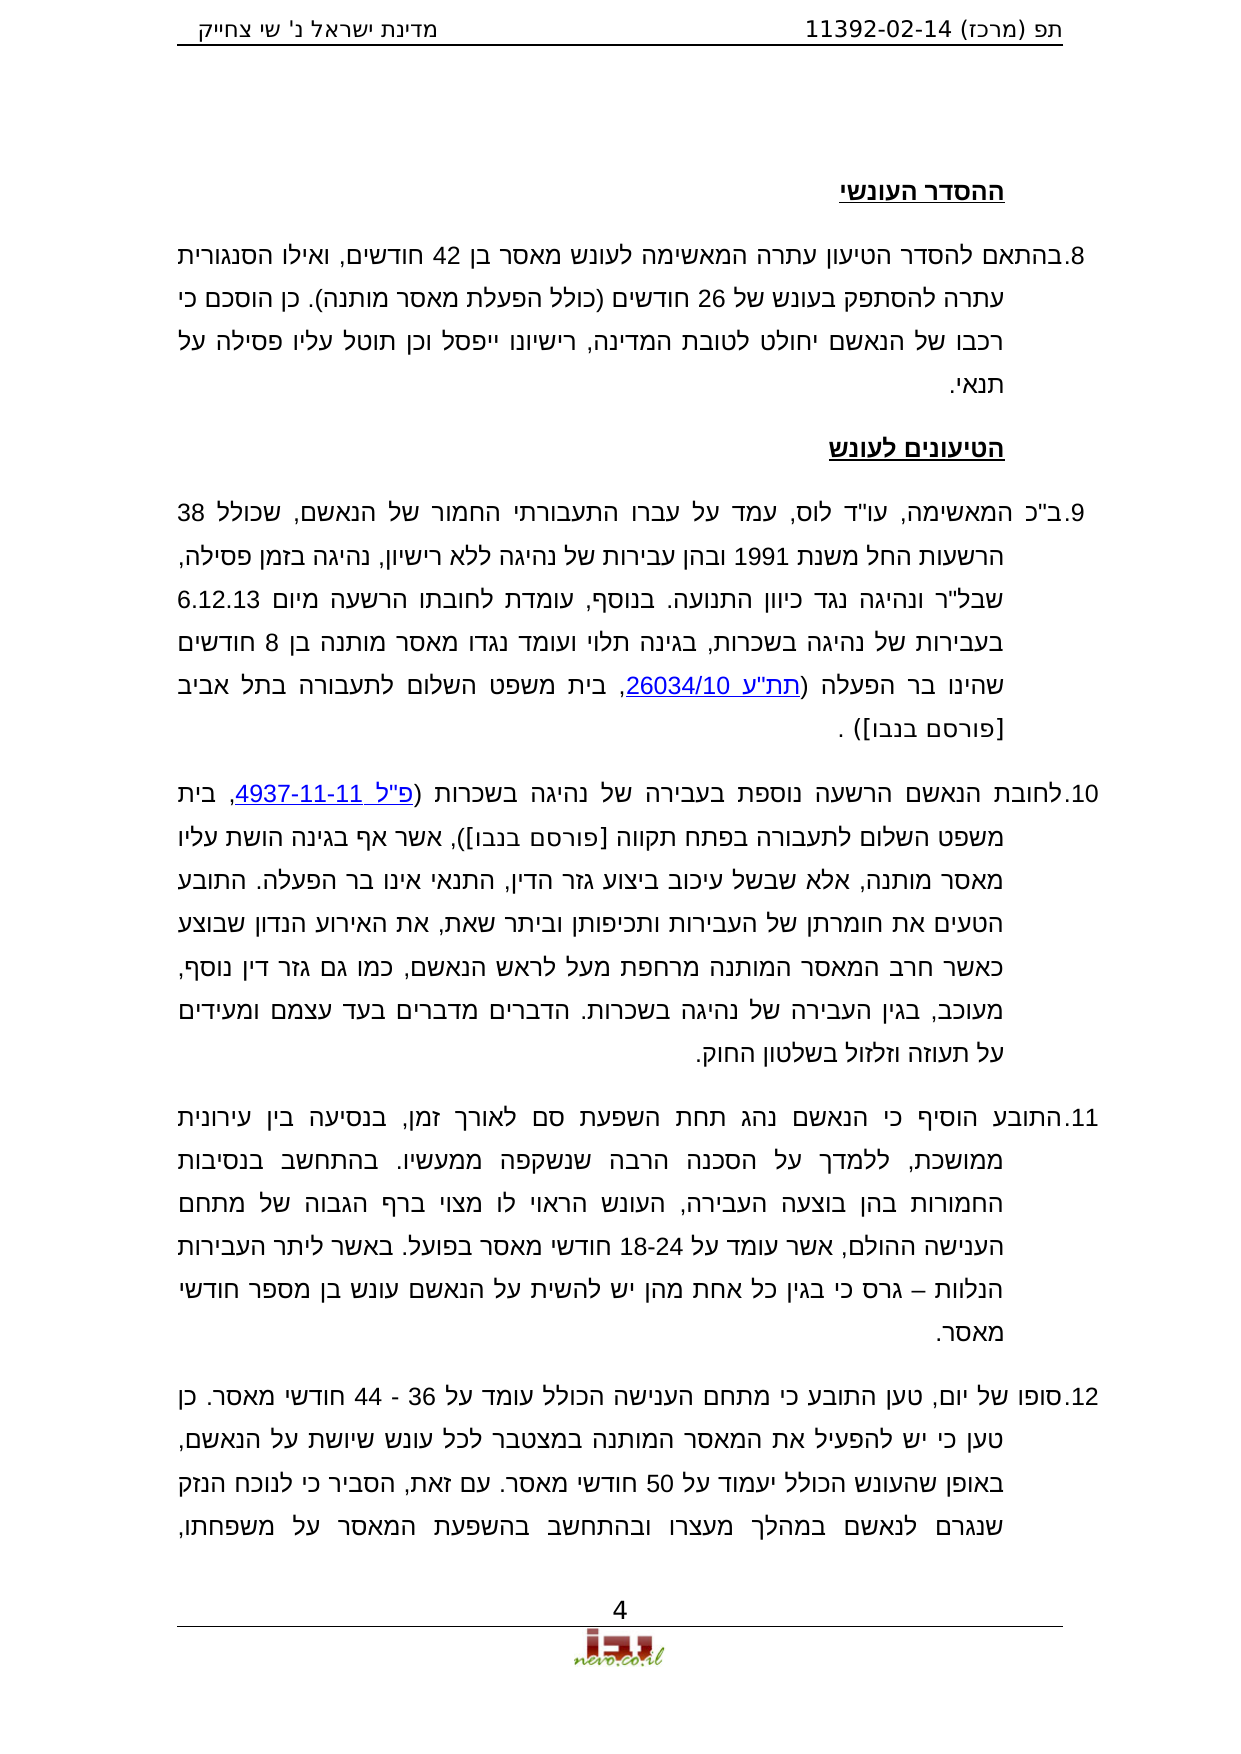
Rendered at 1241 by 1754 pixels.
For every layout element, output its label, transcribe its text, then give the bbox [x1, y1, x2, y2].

list ההסדר העונשי [177, 177, 1005, 206]
list התובע הוסיף כי הנאשם נהג תחת השפעת סם לאורך זמן, בנסיעה בין עירונית ממושכת, ללמדך על הסכנה הרבה שנשקפה ממעשיו. בהתחשב בנסיבות החמורות בהן בוצעה העבירה, העונש הראוי לו מצוי ברף הגבוה של מתחם הענישה ההולם, אשר עומד על 18-24 חודשי מאסר בפועל. באשר ליתר העבירות הנלוות – גרס כי בגין כל אחת מהן יש להשית על הנאשם עונש בן מספר חודשי מאסר. [177, 1103, 1064, 1347]
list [177, 1382, 1064, 1540]
list ב"כ המאשימה, עו"ד לוס, עמד על עברו התעבורתי החמור של הנאשם, שכולל 38 הרשעות החל משנת 1991 ובהן עבירות של נהיגה ללא רישיון, נהיגה בזמן פסילה, שבל"ר ונהיגה נגד כיוון התנועה. בנוסף, עומדת לחובתו הרשעה מיום 6.12.13 בעבירות של נהיגה בשכרות, בגינה תלוי ועומד נגדו מאסר מותנה בן 8 חודשים שהינו בר הפעלה (תת"ע 26034/10, בית משפט השלום לתעבורה בתל אביב [פורסם בנבו]) . [177, 498, 1064, 744]
list לחובת הנאשם הרשעה נוספת בעבירה של נהיגה בשכרות (פ"ל 4937-11-11, בית משפט השלום לתעבורה בפתח תקווה [פורסם בנבו]), אשר אף בגינה הושת עליו מאסר מותנה, אלא שבשל עיכוב ביצוע גזר הדין, התנאי אינו בר הפעלה. התובע הטעים את חומרתן של העבירות ותכיפותן וביתר שאת, את האירוע הנדון שבוצע כאשר חרב המאסר המותנה מרחפת מעל לראש הנאשם, כמו גם גזר דין נוסף, מעוכב, בגין העבירה של נהיגה בשכרות. הדברים מדברים בעד עצמם ומעידים על תעוזה וזלזול בשלטון החוק. [177, 779, 1064, 1067]
list הטיעונים לעונש [177, 434, 1005, 463]
list בהתאם להסדר הטיעון עתרה המאשימה לעונש מאסר בן 42 חודשים, ואילו הסנגורית עתרה להסתפק בעונש של 26 חודשים (כולל הפעלת מאסר מותנה). כן הוסכם כי רכבו של הנאשם יחולט לטובת המדינה, רישיונו ייפסל וכן תוטל עליו פסילה על תנאי. [177, 241, 1064, 399]
picture [574, 1628, 666, 1667]
